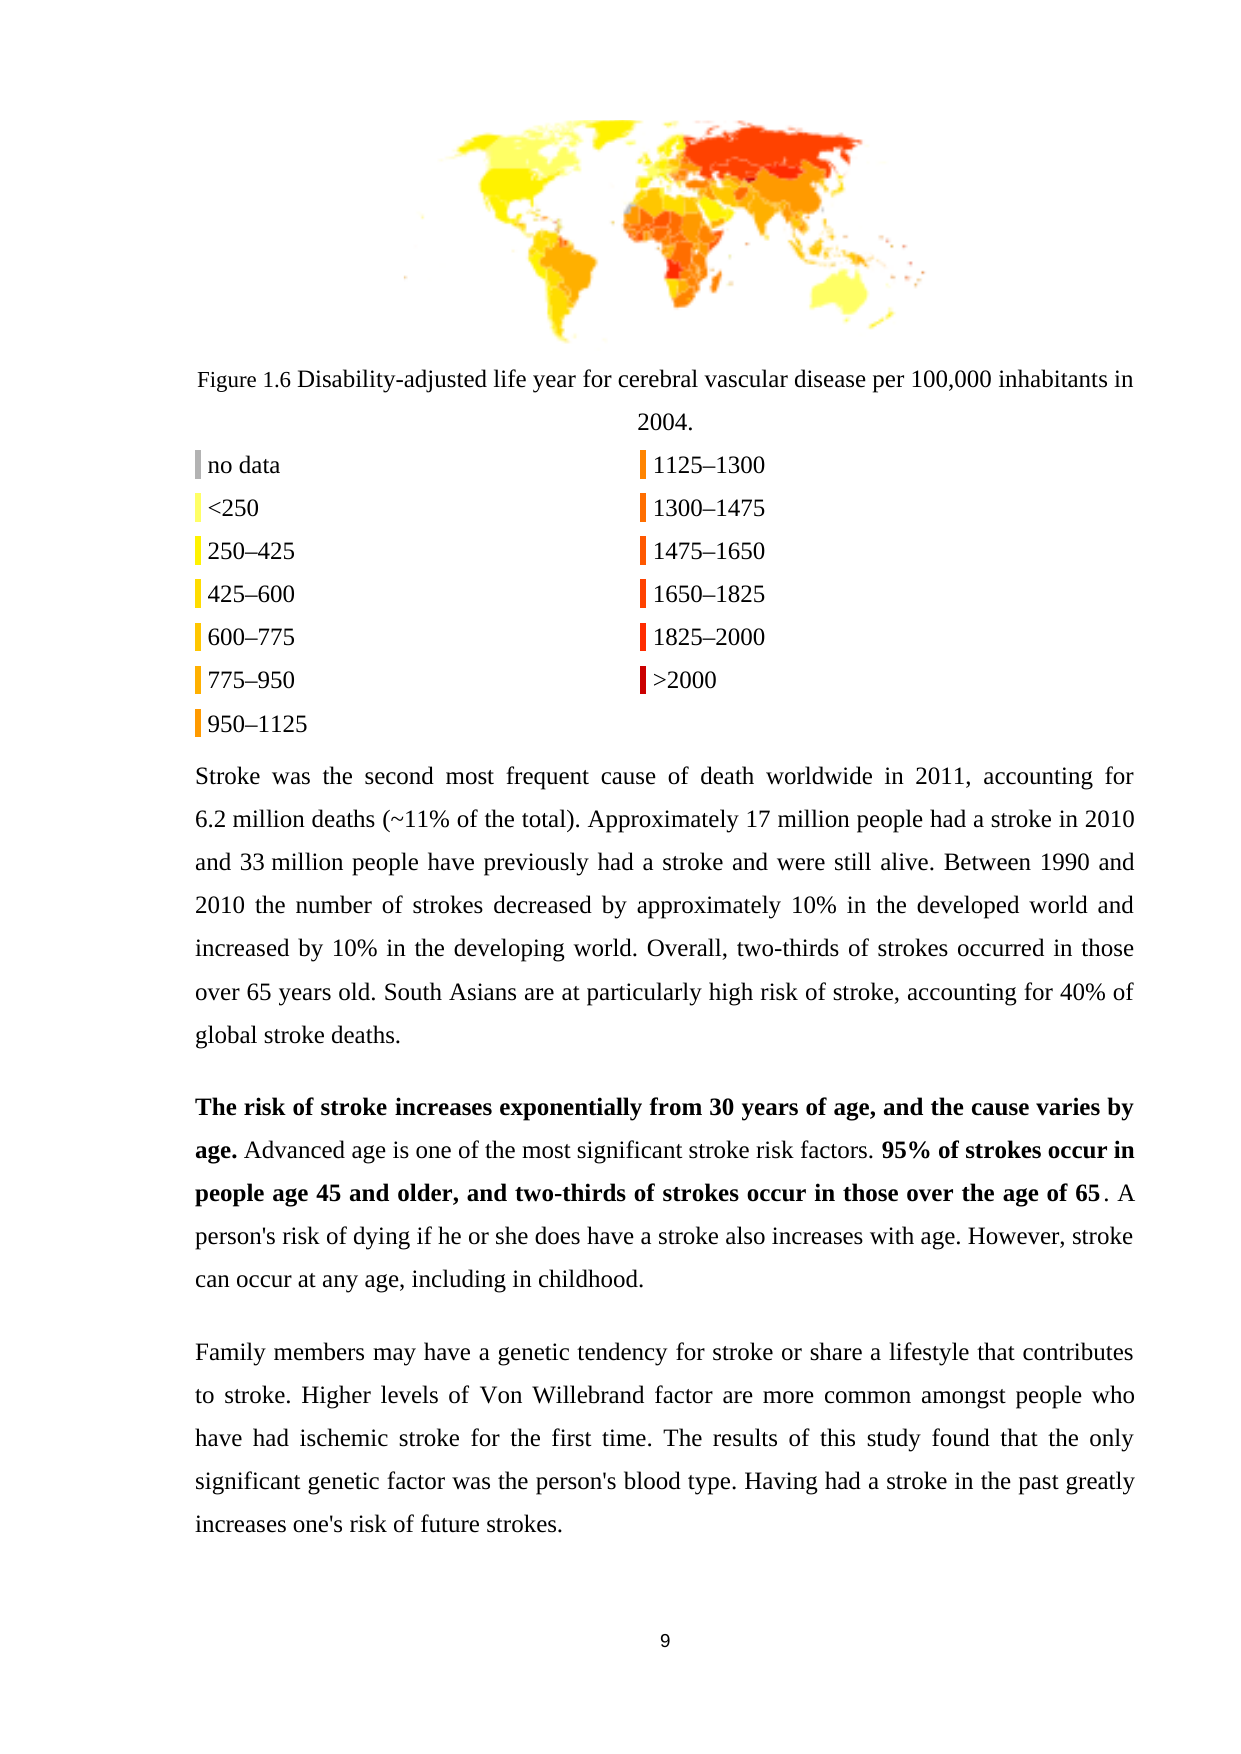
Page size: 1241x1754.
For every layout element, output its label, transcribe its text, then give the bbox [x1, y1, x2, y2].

picture [403, 120, 927, 351]
text Figure 1.6 Disability-adjusted life year for cerebral vascular disease per 100,000 inhabitants in 2004. [195, 364, 1135, 436]
table_header no data <250 250–425 425–600 600–775 775–950 950–1125 [195, 450, 640, 751]
text The risk of stroke increases exponentially from 30 years of age, and the cause varies by age. Advanced age is one of the most significant stroke risk factors. 95% of strokes occur in people age 45 and older, and two-thirds of strokes occur in those over the age of 65. A person's risk of dying if he or she does have a stroke also increases with age. However, stroke can occur at any age, including in childhood. [195, 1092, 1135, 1293]
text Family members may have a genetic tendency for stroke or share a lifestyle that contributes to stroke. Higher levels of Von Willebrand factor are more common amongst people who have had ischemic stroke for the first time. The results of this study found that the only significant genetic factor was the person's blood type. Having had a stroke in the past greatly increases one's risk of future strokes. [195, 1337, 1135, 1538]
table_header 1125–1300 1300–1475 1475–1650 1650–1825 1825–2000 >2000 [640, 450, 1135, 751]
text Stroke was the second most frequent cause of death worldwide in 2011, accounting for 6.2 million deaths (~11% of the total). Approximately 17 million people had a stroke in 2010 and 33 million people have previously had a stroke and were still alive. Between 1990 and 2010 the number of strokes decreased by approximately 10% in the developed world and increased by 10% in the developing world. Overall, two-thirds of strokes occurred in those over 65 years old. South Asians are at particularly high risk of stroke, accounting for 40% of global stroke deaths. [195, 761, 1135, 1048]
